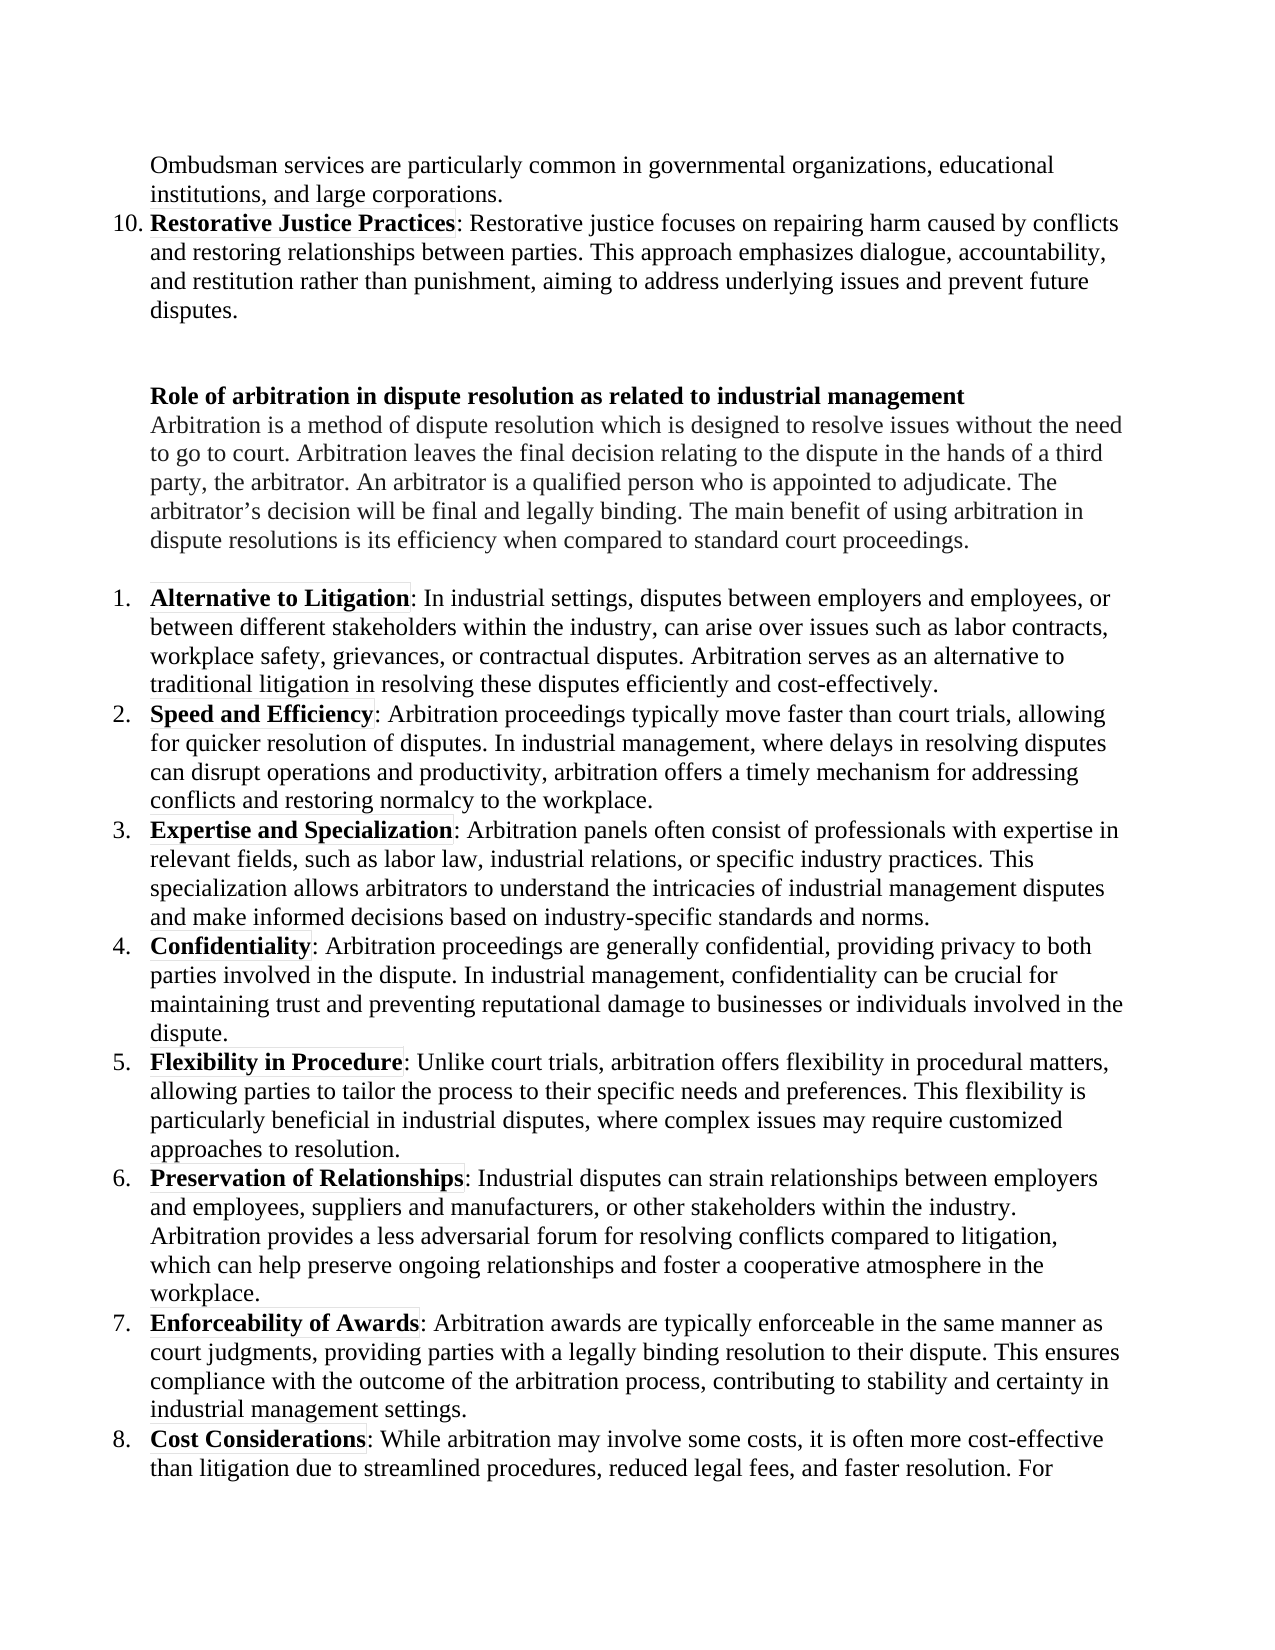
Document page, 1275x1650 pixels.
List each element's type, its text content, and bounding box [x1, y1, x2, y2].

list Enforceability of Awards: Arbitration awards are typically enforceable in the same manner as court judgments, providing parties with a legally binding resolution to their dispute. This ensures compliance with the outcome of the arbitration process, contributing to stability and certainty in industrial management settings. [112, 1307, 1125, 1423]
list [112, 1423, 1125, 1482]
list Confidentiality: Arbitration proceedings are generally confidential, providing privacy to both parties involved in the dispute. In industrial management, confidentiality can be crucial for maintaining trust and preventing reputational damage to businesses or individuals involved in the dispute. [112, 930, 1125, 1046]
text Arbitration is a method of dispute resolution which is designed to resolve issues without the need to go to court. Arbitration leaves the final decision relating to the dispute in the hands of a third party, the arbitrator. An arbitrator is a qualified person who is appointed to adjudicate. The arbitrator’s decision will be final and legally binding. The main benefit of using arbitration in dispute resolutions is its efficiency when compared to standard court proceedings. [150, 410, 1125, 553]
text Role of arbitration in dispute resolution as related to industrial management [150, 381, 1125, 410]
list Expertise and Specialization: Arbitration panels often consist of professionals with expertise in relevant fields, such as labor law, industrial relations, or specific industry practices. This specialization allows arbitrators to understand the intricacies of industrial management disputes and make informed decisions based on industry-specific standards and norms. [112, 814, 1125, 930]
list Alternative to Litigation: In industrial settings, disputes between employers and employees, or between different stakeholders within the industry, can arise over issues such as labor contracts, workplace safety, grievances, or contractual disputes. Arbitration serves as an alternative to traditional litigation in resolving these disputes efficiently and cost-effectively. [112, 582, 1125, 698]
list Flexibility in Procedure: Unlike court trials, arbitration offers flexibility in procedural matters, allowing parties to tailor the process to their specific needs and preferences. This flexibility is particularly beneficial in industrial disputes, where complex issues may require customized approaches to resolution. [112, 1046, 1125, 1162]
list Restorative Justice Practices: Restorative justice focuses on repairing harm caused by conflicts and restoring relationships between parties. This approach emphasizes dialogue, accountability, and restitution rather than punishment, aiming to address underlying issues and prevent future disputes. [112, 207, 1125, 323]
list Speed and Efficiency: Arbitration proceedings typically move faster than court trials, allowing for quicker resolution of disputes. In industrial management, where delays in resolving disputes can disrupt operations and productivity, arbitration offers a timely mechanism for addressing conflicts and restoring normalcy to the workplace. [112, 698, 1125, 814]
list Preservation of Relationships: Industrial disputes can strain relationships between employers and employees, suppliers and manufacturers, or other stakeholders within the industry. Arbitration provides a less adversarial forum for resolving conflicts compared to litigation, which can help preserve ongoing relationships and foster a cooperative atmosphere in the workplace. [112, 1162, 1125, 1307]
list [112, 150, 1125, 207]
